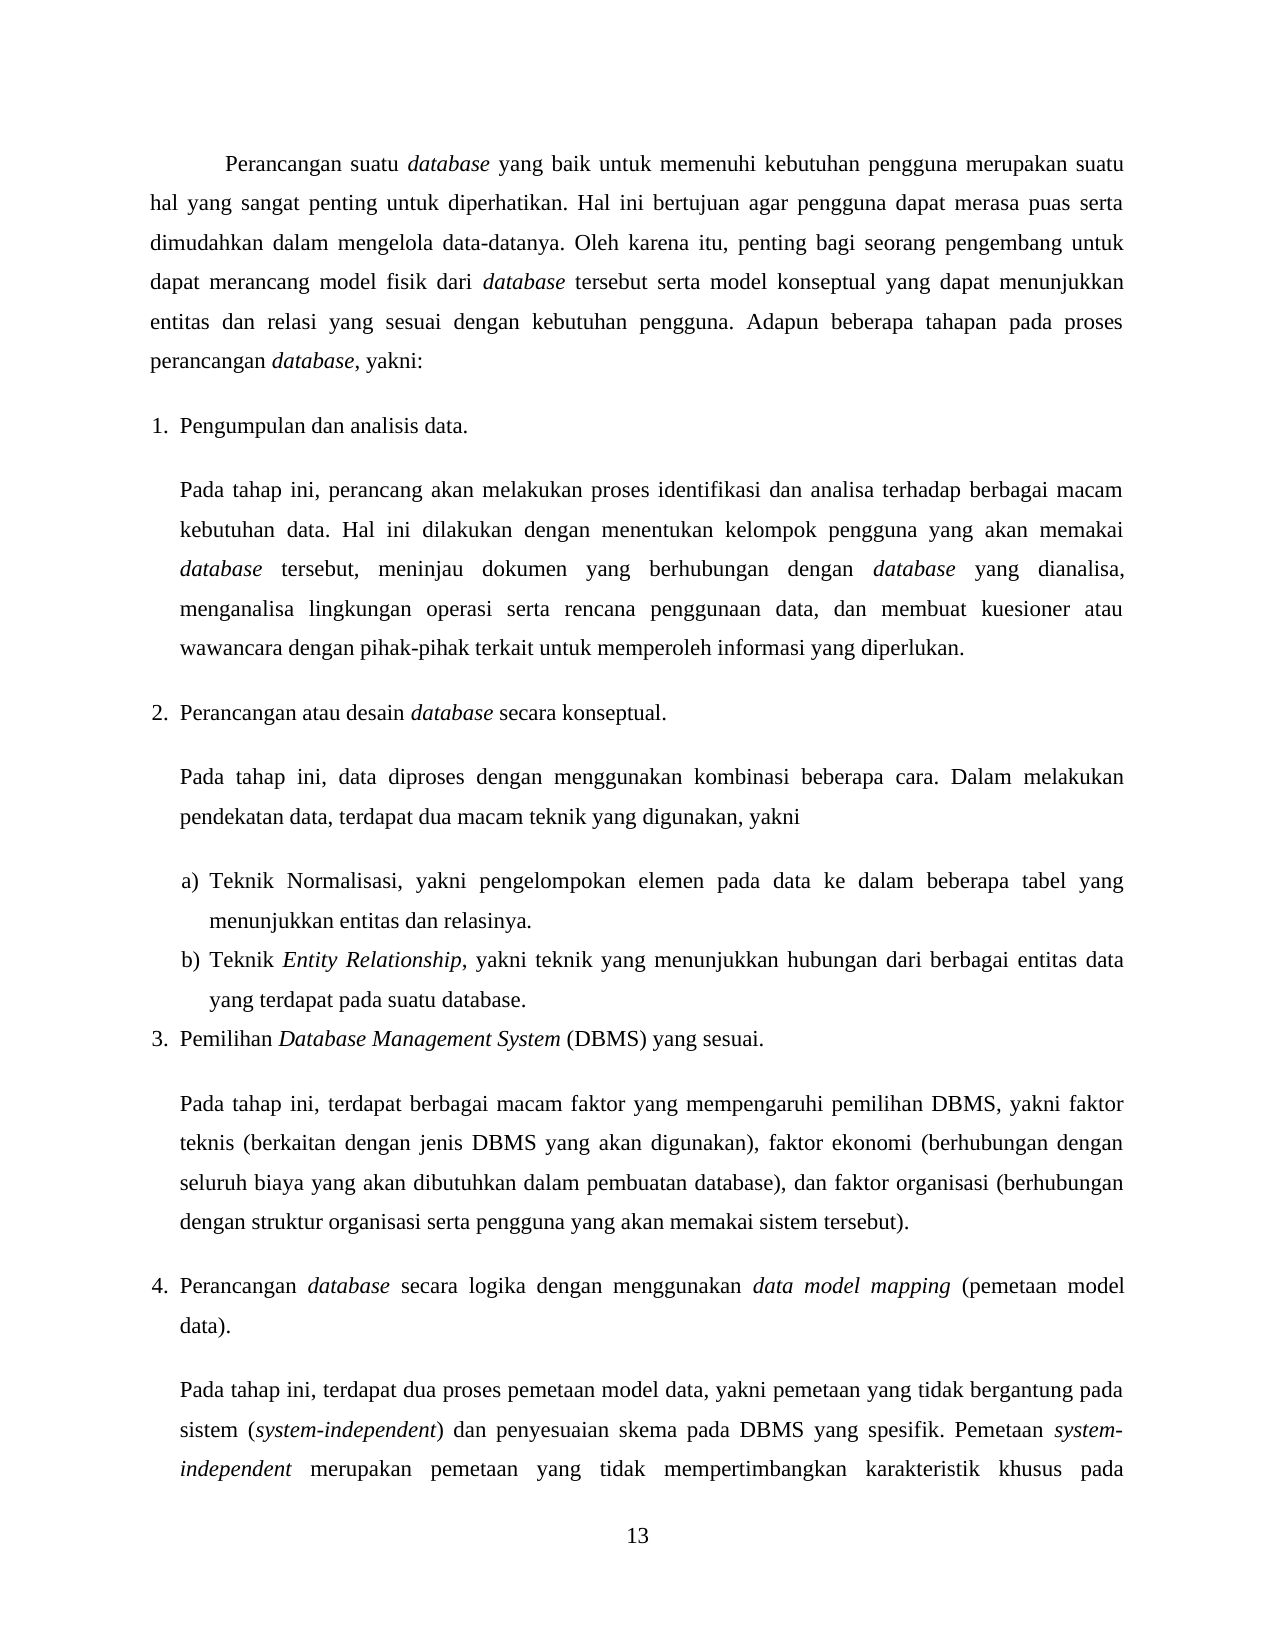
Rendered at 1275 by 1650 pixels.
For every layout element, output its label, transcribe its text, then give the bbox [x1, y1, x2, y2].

list Perancangan database secara logika dengan menggunakan data model mapping (pemetaan model data). [151, 1272, 1125, 1338]
text Pada tahap ini, terdapat berbagai macam faktor yang mempengaruhi pemilihan DBMS, yakni faktor teknis (berkaitan dengan jenis DBMS yang akan digunakan), faktor ekonomi (berhubungan dengan seluruh biaya yang akan dibutuhkan dalam pembuatan database), dan faktor organisasi (berhubungan dengan struktur organisasi serta pengguna yang akan memakai sistem tersebut). [179, 1089, 1125, 1234]
text Perancangan suatu database yang baik untuk memenuhi kebutuhan pengguna merupakan suatu hal yang sangat penting untuk diperhatikan. Hal ini bertujuan agar pengguna dapat merasa puas serta dimudahkan dalam mengelola data-datanya. Oleh karena itu, penting bagi seorang pengembang untuk dapat merancang model fisik dari database tersebut serta model konseptual yang dapat menunjukkan entitas dan relasi yang sesuai dengan kebutuhan pengguna. Adapun beberapa tahapan pada proses perancangan database, yakni: [150, 150, 1125, 374]
list Pemilihan Database Management System (DBMS) yang sesuai. [151, 1025, 1125, 1051]
list Teknik Entity Relationship, yakni teknik yang menunjukkan hubungan dari berbagai entitas data yang terdapat pada suatu database. [181, 946, 1125, 1012]
list Pengumpulan dan analisis data. [151, 412, 1125, 438]
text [179, 1376, 1125, 1482]
list Teknik Normalisasi, yakni pengelompokan elemen pada data ke dalam beberapa tabel yang menunjukkan entitas dan relasinya. [181, 867, 1125, 933]
text Pada tahap ini, data diproses dengan menggunakan kombinasi beberapa cara. Dalam melakukan pendekatan data, terdapat dua macam teknik yang digunakan, yakni [179, 763, 1125, 829]
list Perancangan atau desain database secara konseptual. [151, 699, 1125, 725]
text Pada tahap ini, perancang akan melakukan proses identifikasi dan analisa terhadap berbagai macam kebutuhan data. Hal ini dilakukan dengan menentukan kelompok pengguna yang akan memakai database tersebut, meninjau dokumen yang berhubungan dengan database yang dianalisa, menganalisa lingkungan operasi serta rencana penggunaan data, dan membuat kuesioner atau wawancara dengan pihak-pihak terkait untuk memperoleh informasi yang diperlukan. [179, 476, 1125, 661]
